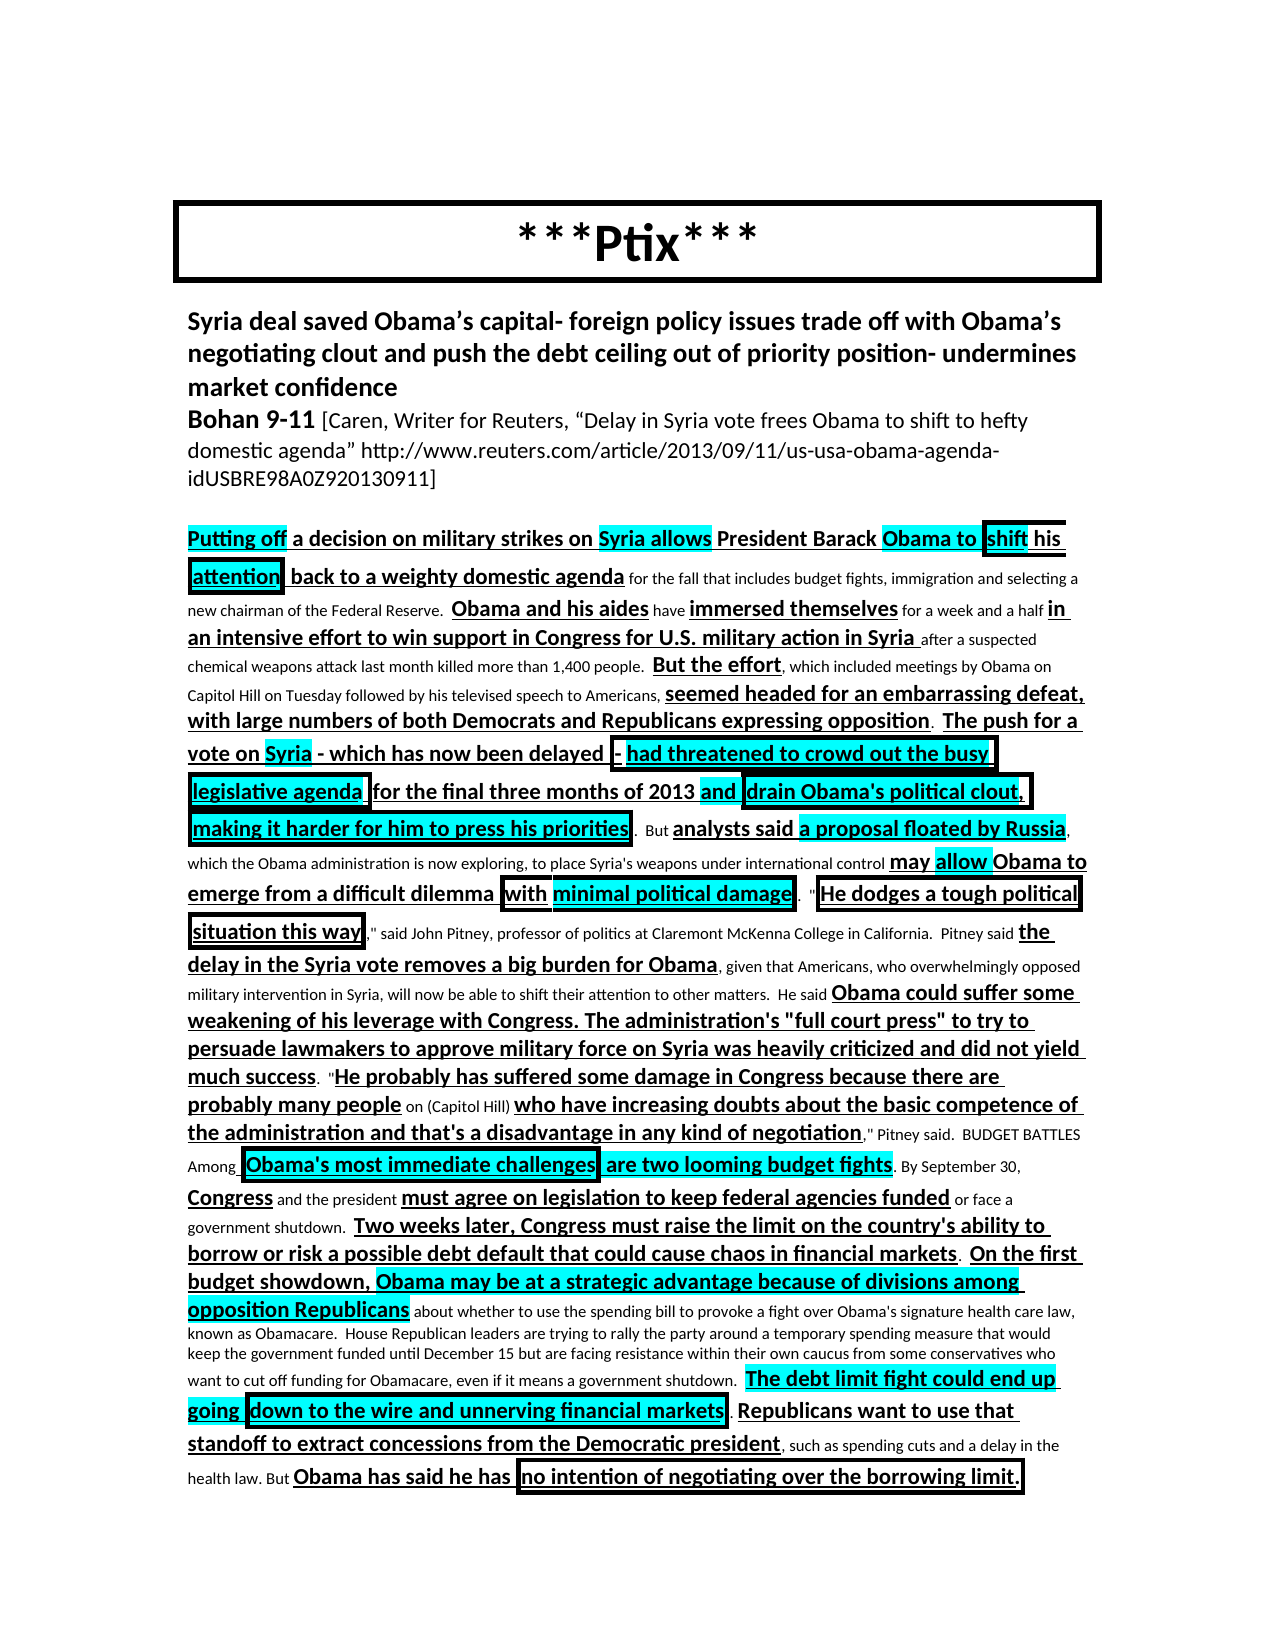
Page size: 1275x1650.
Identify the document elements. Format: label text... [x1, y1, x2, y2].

subtitle Syria deal saved Obama’s capital- foreign policy issues trade off with Obama’s negotiating clout and push the debt ceiling out of priority position- undermines market confidence [187, 304, 1087, 403]
text Putting off a decision on military strikes on Syria allows President Barack Obama to shift his attention back to a weighty domestic agenda for the fall that includes budget fights, immigration and selecting a new chairman of the Federal Reserve. Obama and his aides have immersed themselves for a week and a half in an intensive effort to win support in Congress for U.S. military action in Syria after a suspected chemical weapons attack last month killed more than 1,400 people. But the effort, which included meetings by Obama on Capitol Hill on Tuesday followed by his televised speech to Americans, seemed headed for an embarrassing defeat, with large numbers of both Democrats and Republicans expressing opposition. The push for a vote on Syria - which has now been delayed - had threatened to crowd out the busy legislative agenda for the final three months of 2013 and drain Obama's political clout, making it harder for him to press his priorities. But analysts said a proposal floated by Russia, which the Obama administration is now exploring, to place Syria's weapons under international control may allow Obama to emerge from a difficult dilemma with minimal political damage. "He dodges a tough political situation this way," said John Pitney, professor of politics at Claremont McKenna College in California. Pitney said the delay in the Syria vote removes a big burden for Obama, given that Americans, who overwhelmingly opposed military intervention in Syria, will now be able to shift their attention to other matters. He said Obama could suffer some weakening of his leverage with Congress. The administration's "full court press" to try to persuade lawmakers to approve military force on Syria was heavily criticized and did not yield much success. "He probably has suffered some damage in Congress because there are probably many people on (Capitol Hill) who have increasing doubts about the basic competence of the administration and that's a disadvantage in any kind of negotiation," Pitney said. BUDGET BATTLES Among Obama's most immediate challenges are two looming budget fights. By September 30, Congress and the president must agree on legislation to keep federal agencies funded or face a government shutdown. Two weeks later, Congress must raise the limit on the country's ability to borrow or risk a possible debt default that could cause chaos in financial markets. On the first budget showdown, Obama may be at a strategic advantage because of divisions among opposition Republicans about whether to use the spending bill to provoke a fight over Obama's signature health care law, known as Obamacare. House Republican leaders are trying to rally the party around a temporary spending measure that would keep the government funded until December 15 but are facing resistance within their own caucus from some conservatives who want to cut off funding for Obamacare, even if it means a government shutdown. The debt limit fight could end up going down to the wire and unnerving financial markets. Republicans want to use that standoff to extract concessions from the Democratic president, such as spending cuts and a delay in the health law. But Obama has said he has no intention of negotiating over the borrowing limit. [187, 520, 1087, 1495]
subtitle ***Ptix*** [179, 206, 1096, 277]
text Bohan 9-11 [Caren, Writer for Reuters, “Delay in Syria vote frees Obama to shift to hefty domestic agenda” http://www.reuters.com/article/2013/09/11/us-usa-obama-agenda-idUSBRE98A0Z920130911] [187, 403, 1087, 492]
